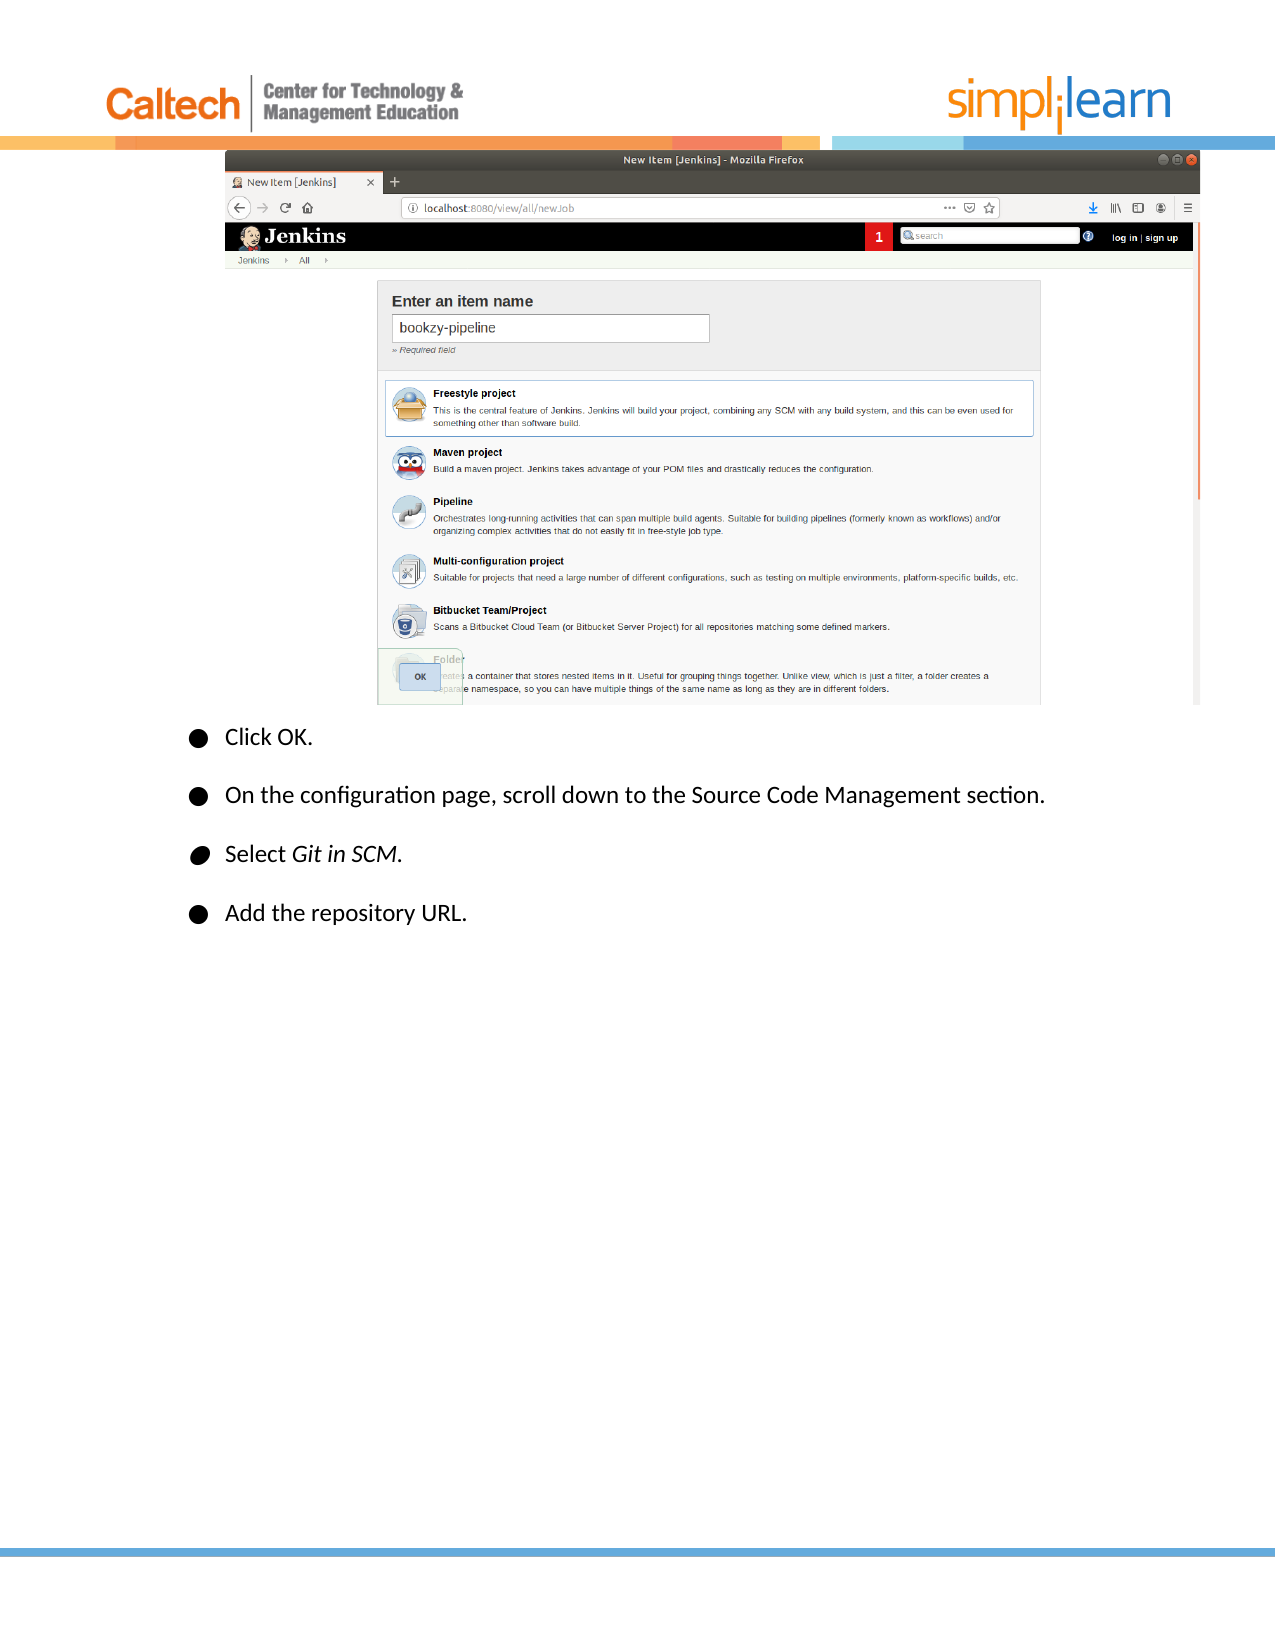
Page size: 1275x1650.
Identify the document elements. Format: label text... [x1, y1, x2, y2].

picture [0, 1548, 1275, 1557]
picture [106, 75, 464, 133]
list Click OK. [187, 708, 1125, 759]
list Select Git in SCM. [187, 826, 1125, 877]
list On the configuration page, scroll down to the Source Code Management section. [187, 767, 1125, 818]
list Add the repository URL. [187, 884, 1125, 936]
picture [0, 76, 1275, 705]
